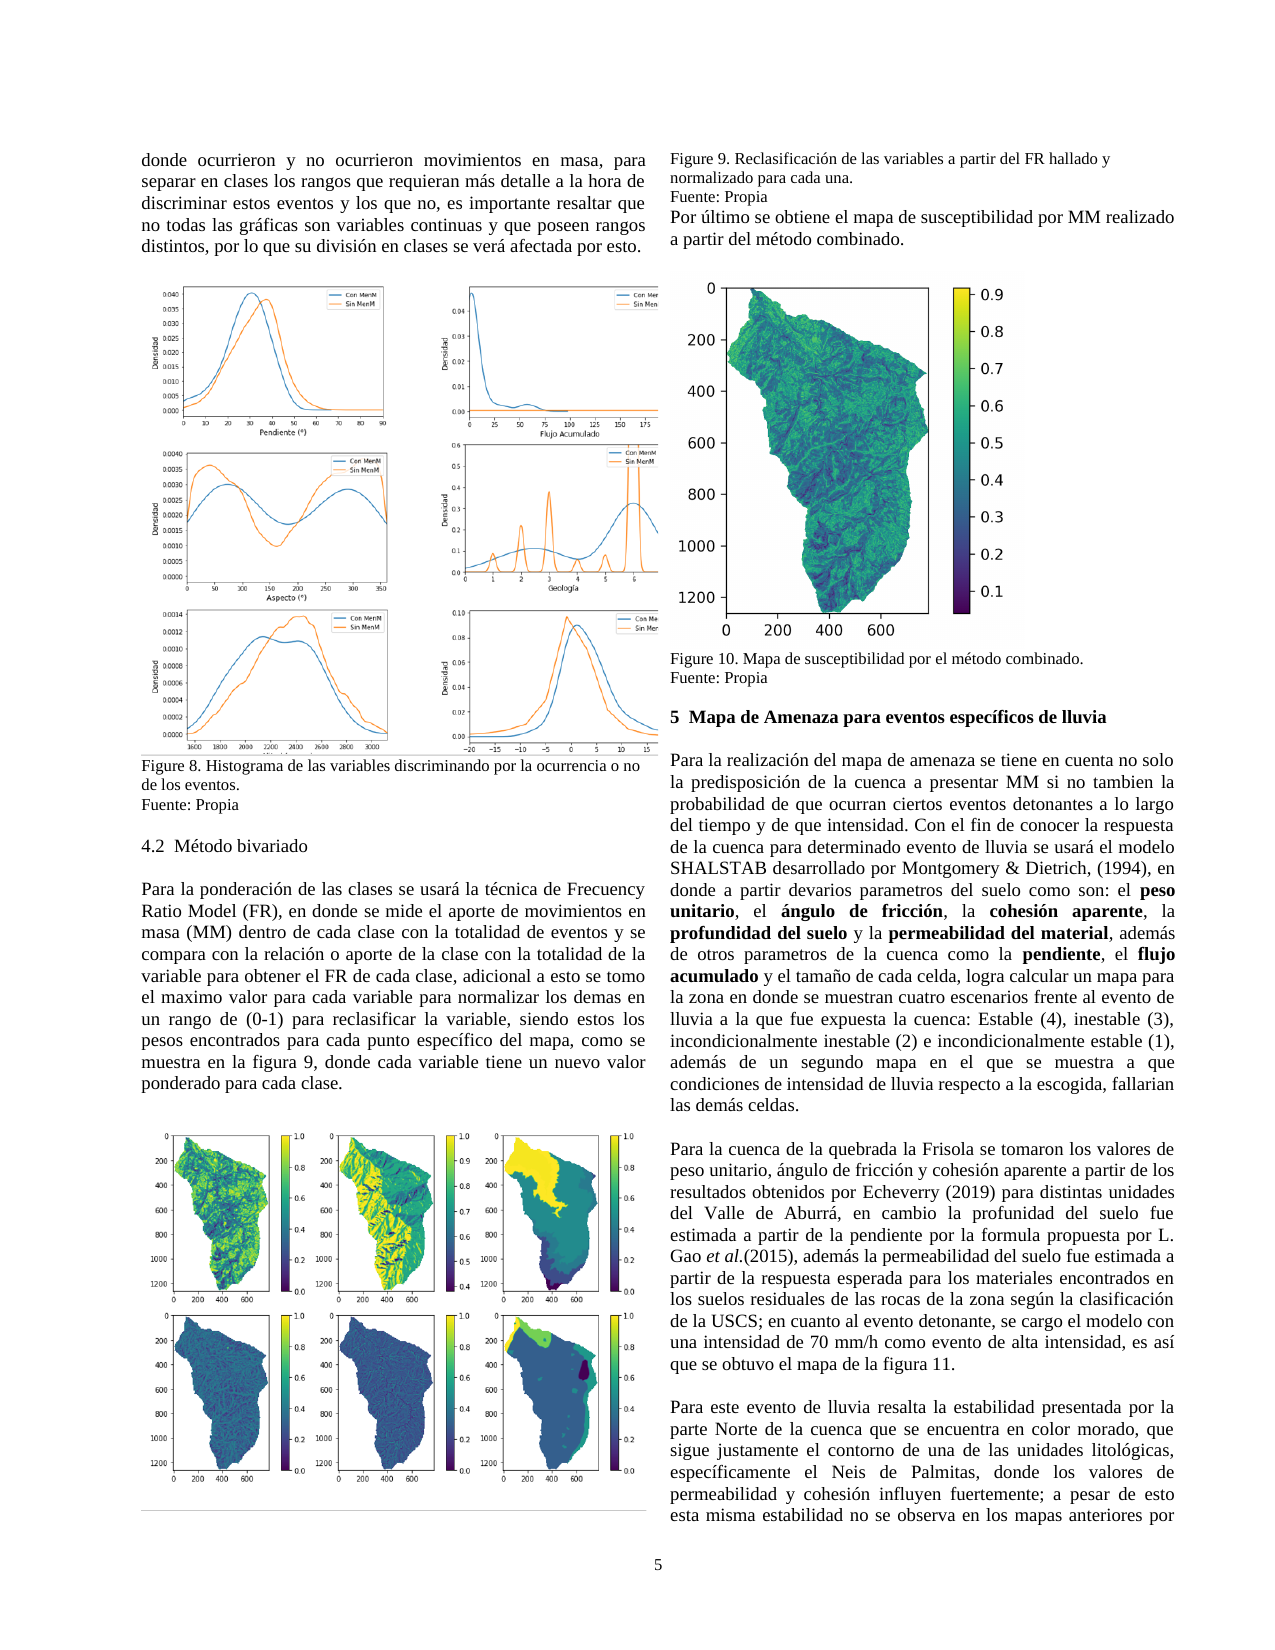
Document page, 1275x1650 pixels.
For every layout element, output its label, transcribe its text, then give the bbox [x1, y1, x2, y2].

text Fuente: Propia [141, 794, 646, 813]
subtitle 5 Mapa de Amenaza para eventos específicos de lluvia [670, 706, 1175, 728]
text 4.2 Método bivariado [141, 835, 646, 857]
text Para la cuenca de la quebrada la Frisola se tomaron los valores de peso unitario, ángulo de fricción y cohesión aparente a partir de los resultados obtenidos por Echeverry (2019) para distintas unidades del Valle de Aburrá, en cambio la profunidad del suelo fue estimada a partir de la pendiente por la formula propuesta por L. Gao et al.(2015), además la permeabilidad del suelo fue estimada a partir de la respuesta esperada para los materiales encontrados en los suelos residuales de las rocas de la zona según la clasificación de la USCS; en cuanto al evento detonante, se cargo el modelo con una intensidad de 70 mm/h como evento de alta intensidad, es así que se obtuvo el mapa de la figura 11. [670, 1181, 1175, 1374]
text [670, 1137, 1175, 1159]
picture [141, 1115, 647, 1511]
text Para la realización del mapa de amenaza se tiene en cuenta no solo la predisposición de la cuenca a presentar MM si no tambien la probabilidad de que ocurran ciertos eventos detonantes a lo largo del tiempo y de que intensidad. Con el fin de conocer la respuesta de la cuenca para determinado evento de lluvia se usará el modelo SHALSTAB desarrollado por Montgomery & Dietrich, (1994), en donde a partir devarios parametros del suelo como son: el peso unitario, el ángulo de fricción, la cohesión aparente, la profundidad del suelo y la permeabilidad del material, además de otros parametros de la cuenca como la pendiente, el flujo acumulado y el tamaño de cada celda, logra calcular un mapa para la zona en donde se muestran cuatro escenarios frente al evento de lluvia a la que fue expuesta la cuenca: Estable (4), inestable (3), incondicionalmente inestable (2) e incondicionalmente estable (1), además de un segundo mapa en el que se muestra a que condiciones de intensidad de lluvia respecto a la escogida, fallarian las demás celdas. [670, 749, 1175, 879]
text Fuente: Propia [670, 668, 1175, 687]
picture [141, 278, 659, 756]
text Para la ponderación de las clases se usará la técnica de Frecuency Ratio Model (FR), en donde se mide el aporte de movimientos en masa (MM) dentro de cada clase con la totalidad de eventos y se compara con la relación o aporte de la clase con la totalidad de la variable para obtener el FR de cada clase, adicional a esto se tomo el maximo valor para cada variable para normalizar los demas en un rango de (0-1) para reclasificar la variable, siendo estos los pesos encontrados para cada punto específico del mapa, como se muestra en la figura 9, donde cada variable tiene un nuevo valor ponderado para cada clase. [141, 878, 646, 1094]
picture [670, 271, 1025, 649]
text Por último se obtiene el mapa de susceptibilidad por MM realizado a partir del método combinado. [670, 206, 1175, 249]
text Fuente: Propia [670, 187, 1175, 206]
text Figure 9. Reclasificación de las variables a partir del FR hallado y normalizado para cada una. [670, 149, 1175, 187]
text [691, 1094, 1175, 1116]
text Figure 8. Histograma de las variables discriminando por la ocurrencia o no de los eventos. [141, 756, 646, 794]
text Figure 10. Mapa de susceptibilidad por el método combinado. [670, 649, 1175, 668]
